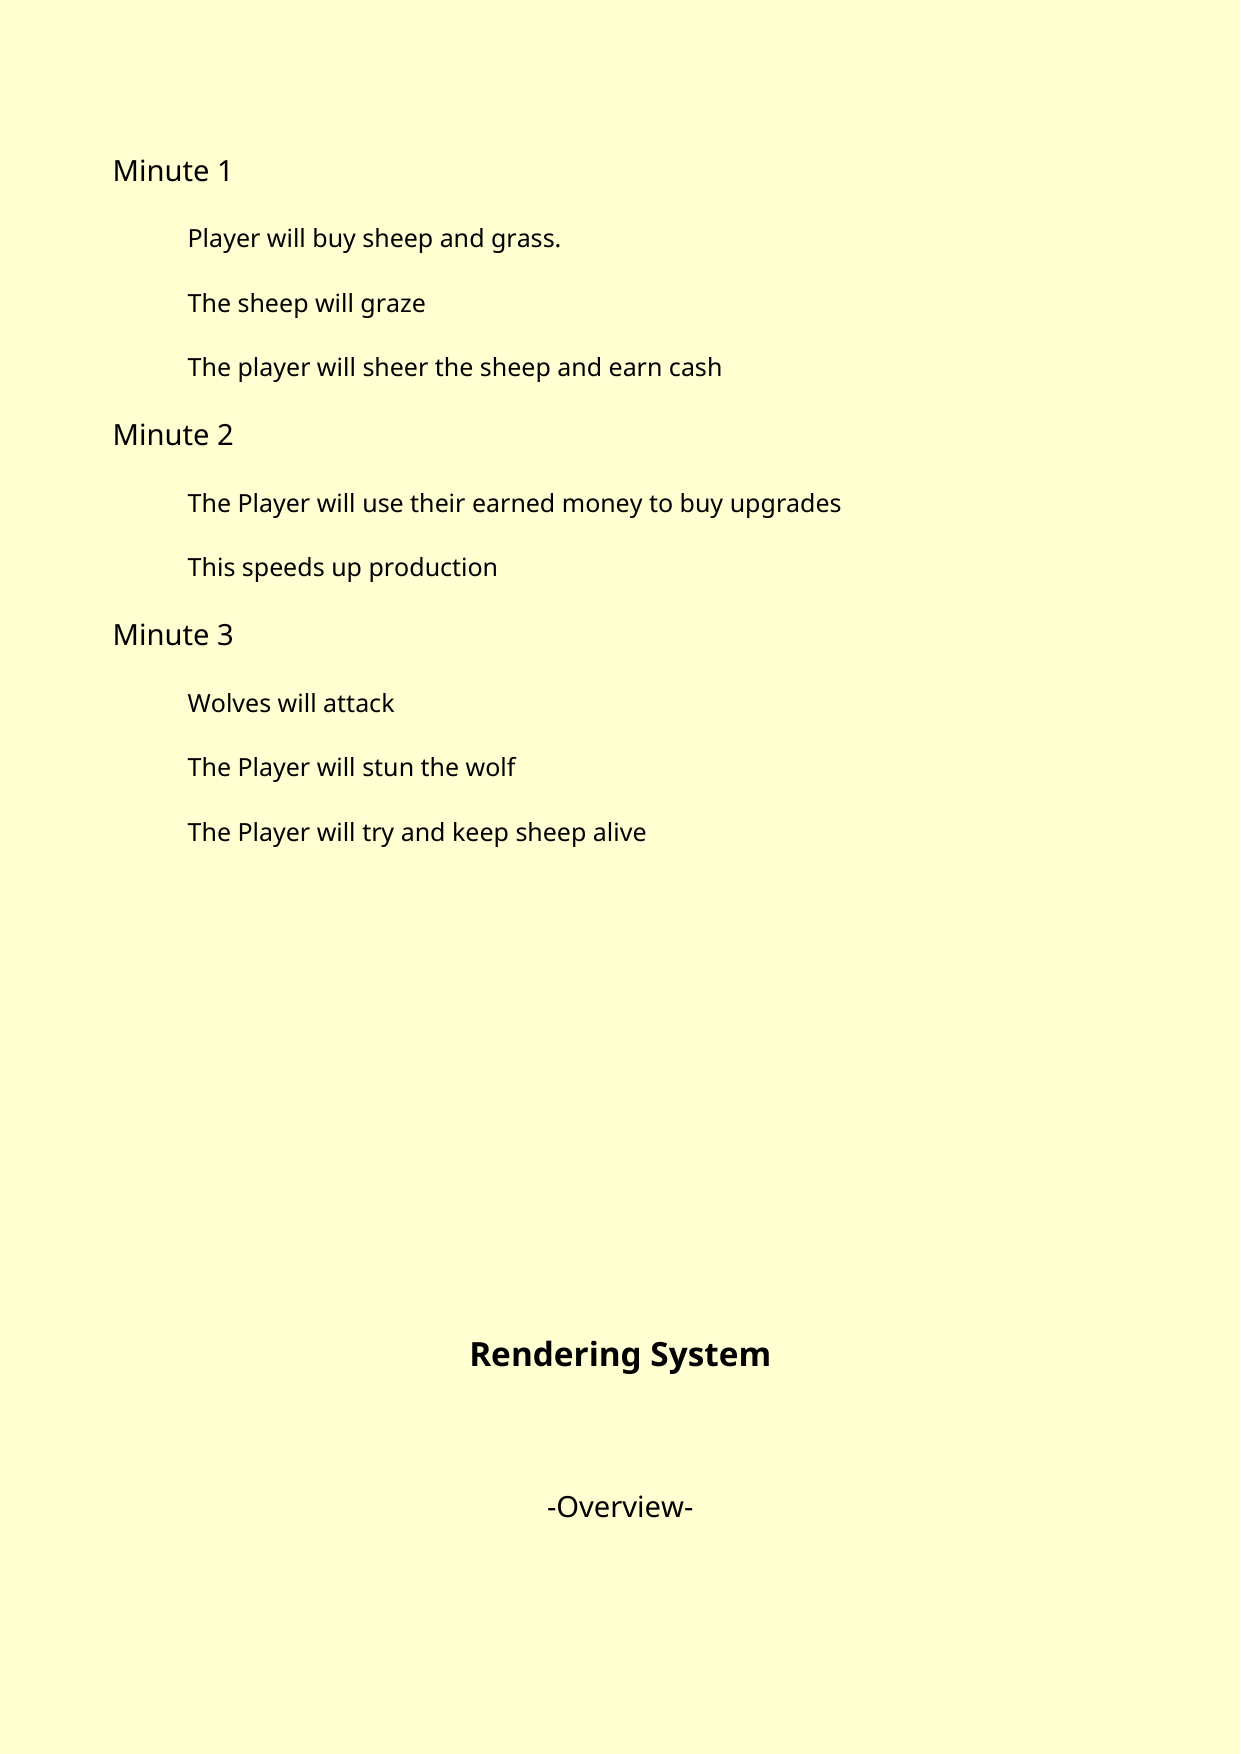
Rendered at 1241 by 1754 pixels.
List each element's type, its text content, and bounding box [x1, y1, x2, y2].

text The sheep will graze [187, 285, 1128, 319]
text The Player will use their earned money to buy upgrades [187, 485, 1128, 519]
text The Player will stun the wolf [187, 750, 1128, 784]
text This speeds up production [187, 550, 1128, 584]
text The Player will try and keep sheep alive [187, 814, 1128, 848]
text Wolves will attack [187, 685, 1128, 719]
text Minute 1 [112, 150, 1128, 190]
text Rendering System [112, 1331, 1128, 1377]
text The player will sheer the sheep and earn cash [187, 350, 1128, 384]
text Player will buy sheep and grass. [187, 221, 1128, 255]
text Minute 2 [112, 414, 1128, 454]
text Minute 3 [112, 614, 1128, 654]
text -Overview- [112, 1486, 1128, 1526]
